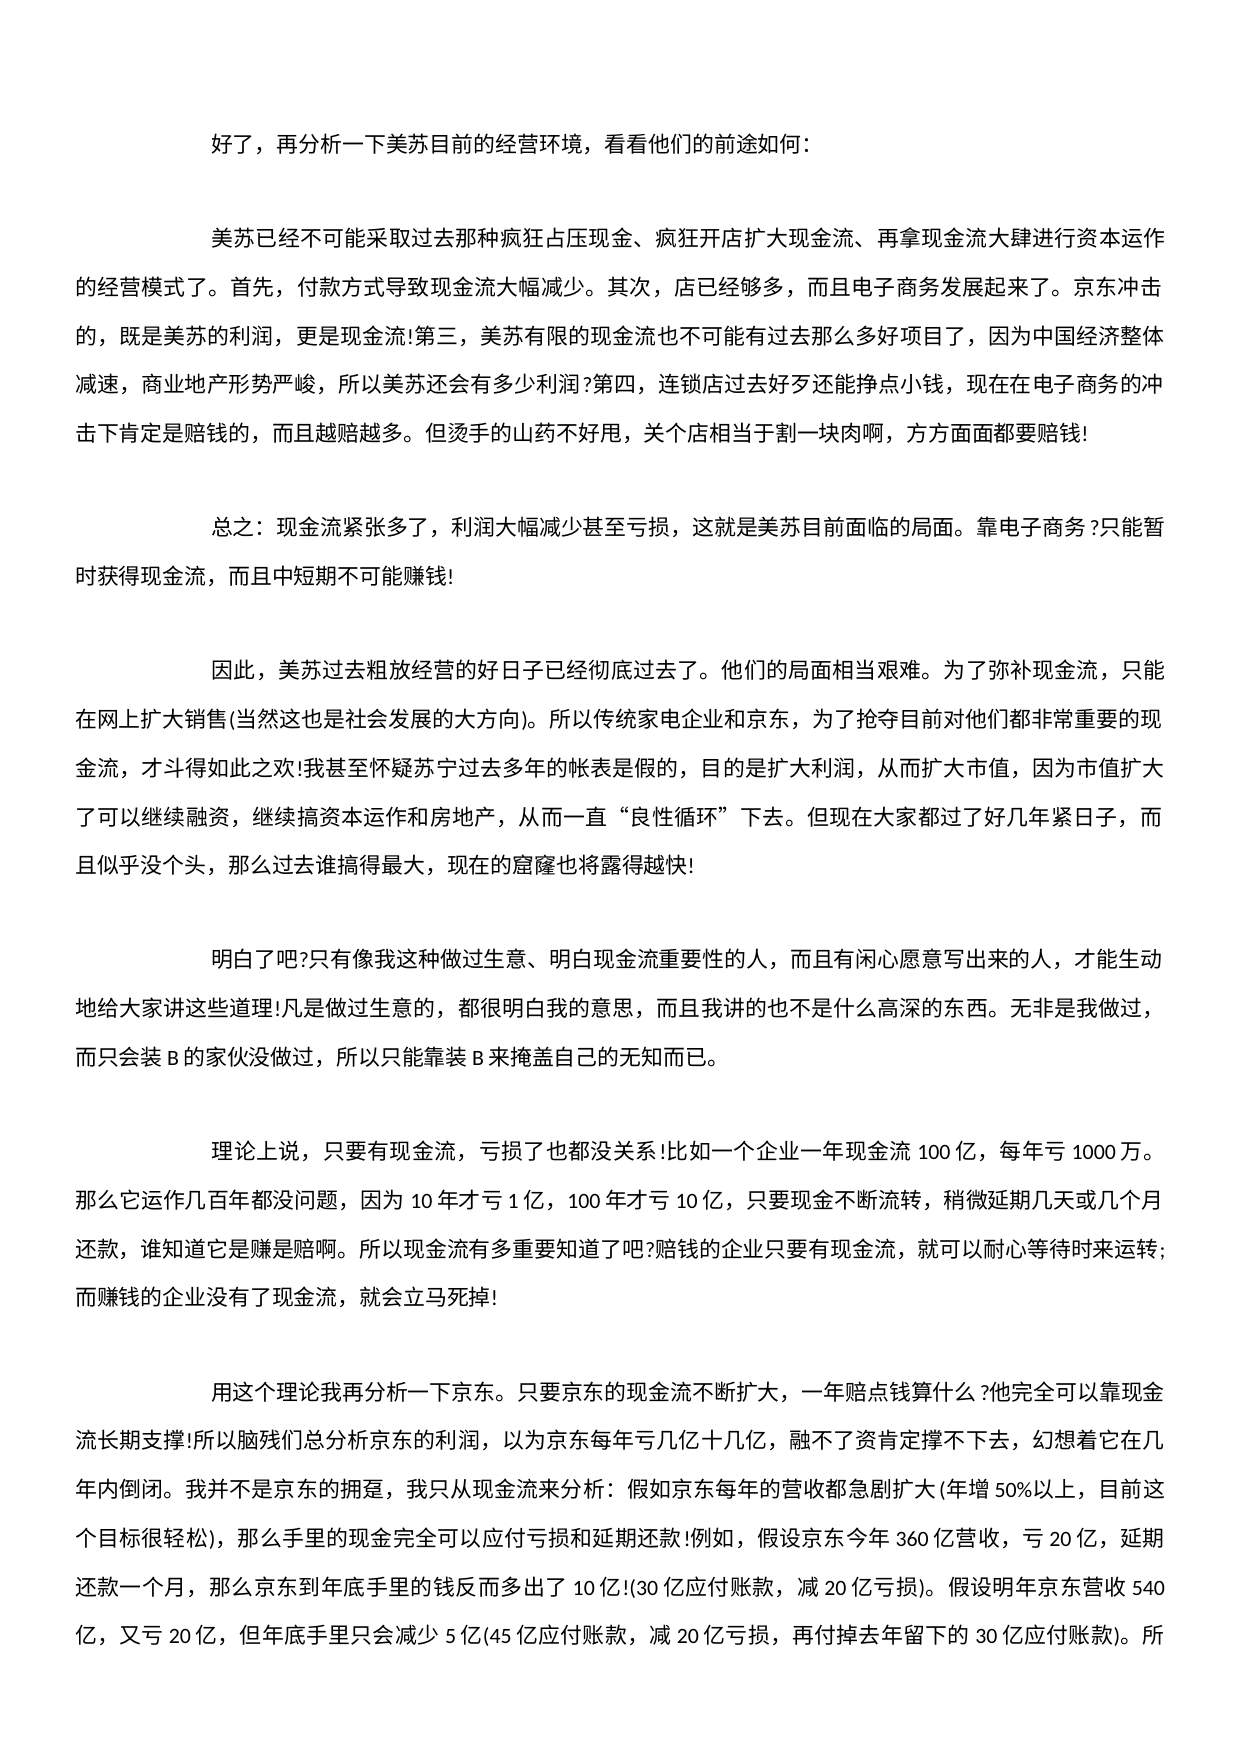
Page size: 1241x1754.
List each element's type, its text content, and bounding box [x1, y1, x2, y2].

text 因此，美苏过去粗放经营的好日子已经彻底过去了。他们的局面相当艰难。为了弥补现金流，只能在网上扩大销售(当然这也是社会发展的大方向)。所以传统家电企业和京东，为了抢夺目前对他们都非常重要的现金流，才斗得如此之欢!我甚至怀疑苏宁过去多年的帐表是假的，目的是扩大利润，从而扩大市值，因为市值扩大了可以继续融资，继续搞资本运作和房地产，从而一直“良性循环”下去。但现在大家都过了好几年紧日子，而且似乎没个头，那么过去谁搞得最大，现在的窟窿也将露得越快! [75, 653, 1165, 880]
text 总之：现金流紧张多了，利润大幅减少甚至亏损，这就是美苏目前面临的局面。靠电子商务?只能暂时获得现金流，而且中短期不可能赚钱! [75, 510, 1165, 591]
text 好了，再分析一下美苏目前的经营环境，看看他们的前途如何： [75, 127, 1165, 159]
text 明白了吧?只有像我这种做过生意、明白现金流重要性的人，而且有闲心愿意写出来的人，才能生动地给大家讲这些道理!凡是做过生意的，都很明白我的意思，而且我讲的也不是什么高深的东西。无非是我做过，而只会装B的家伙没做过，所以只能靠装B来掩盖自己的无知而已。 [75, 942, 1165, 1072]
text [75, 1374, 1165, 1650]
text 理论上说，只要有现金流，亏损了也都没关系!比如一个企业一年现金流100亿，每年亏1000万。那么它运作几百年都没问题，因为10年才亏1亿，100年才亏10亿，只要现金不断流转，稍微延期几天或几个月还款，谁知道它是赚是赔啊。所以现金流有多重要知道了吧?赔钱的企业只要有现金流，就可以耐心等待时来运转;而赚钱的企业没有了现金流，就会立马死掉! [75, 1134, 1165, 1312]
text 美苏已经不可能采取过去那种疯狂占压现金、疯狂开店扩大现金流、再拿现金流大肆进行资本运作的经营模式了。首先，付款方式导致现金流大幅减少。其次，店已经够多，而且电子商务发展起来了。京东冲击的，既是美苏的利润，更是现金流!第三，美苏有限的现金流也不可能有过去那么多好项目了，因为中国经济整体减速，商业地产形势严峻，所以美苏还会有多少利润?第四，连锁店过去好歹还能挣点小钱，现在在电子商务的冲击下肯定是赔钱的，而且越赔越多。但烫手的山药不好甩，关个店相当于割一块肉啊，方方面面都要赔钱! [75, 221, 1165, 448]
